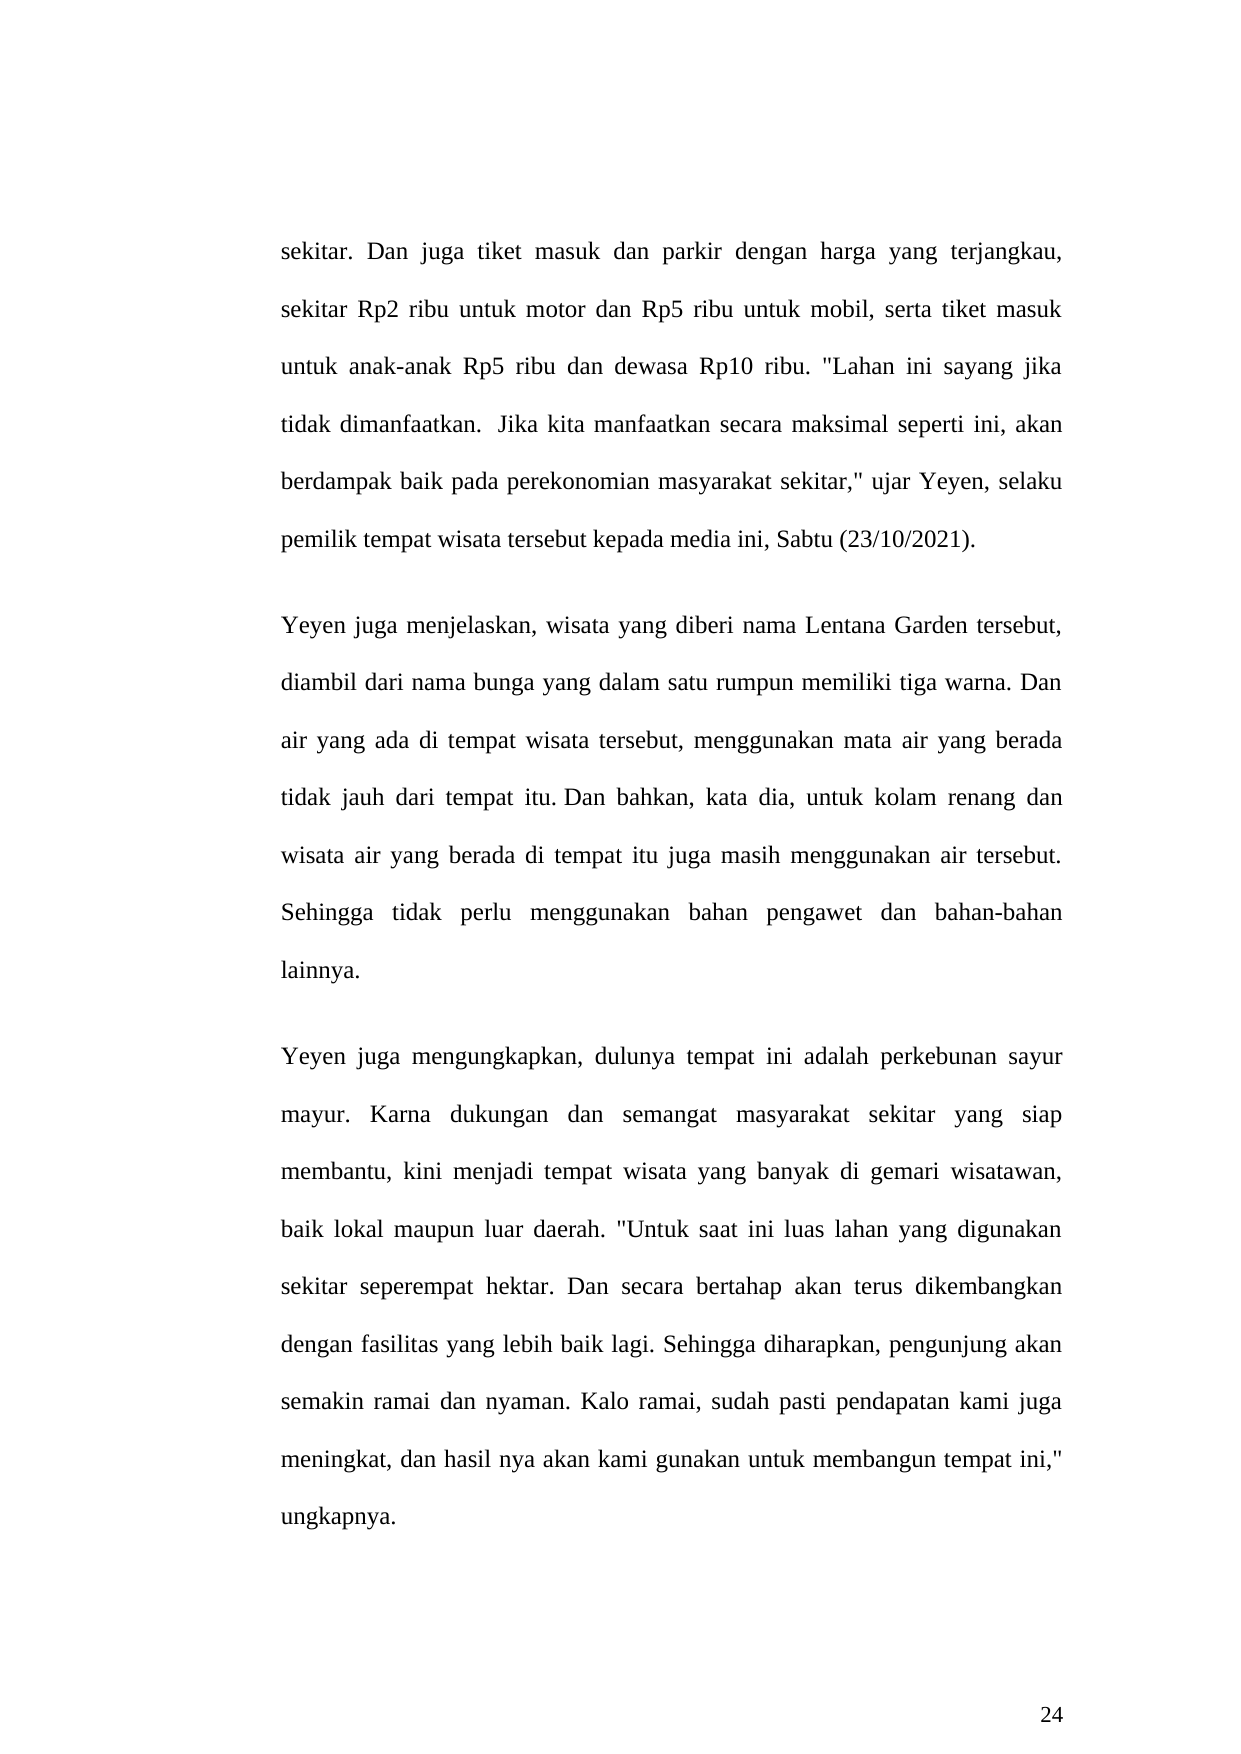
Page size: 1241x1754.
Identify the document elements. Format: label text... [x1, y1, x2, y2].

text Yeyen juga menjelaskan, wisata yang diberi nama Lentana Garden tersebut, diambil dari nama bunga yang dalam satu rumpun memiliki tiga warna. Dan air yang ada di tempat wisata tersebut, menggunakan mata air yang berada tidak jauh dari tempat itu. Dan bahkan, kata dia, untuk kolam renang dan wisata air yang berada di tempat itu juga masih menggunakan air tersebut. Sehingga tidak perlu menggunakan bahan pengawet dan bahan-bahan lainnya. [281, 610, 1063, 984]
text Yeyen juga mengungkapkan, dulunya tempat ini adalah perkebunan sayur mayur. Karna dukungan dan semangat masyarakat sekitar yang siap membantu, kini menjadi tempat wisata yang banyak di gemari wisatawan, baik lokal maupun luar daerah. "Untuk saat ini luas lahan yang digunakan sekitar seperempat hektar. Dan secara bertahap akan terus dikembangkan dengan fasilitas yang lebih baik lagi. Sehingga diharapkan, pengunjung akan semakin ramai dan nyaman. Kalo ramai, sudah pasti pendapatan kami juga meningkat, dan hasil nya akan kami gunakan untuk membangun tempat ini," ungkapnya. [281, 1041, 1063, 1530]
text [281, 236, 1063, 552]
